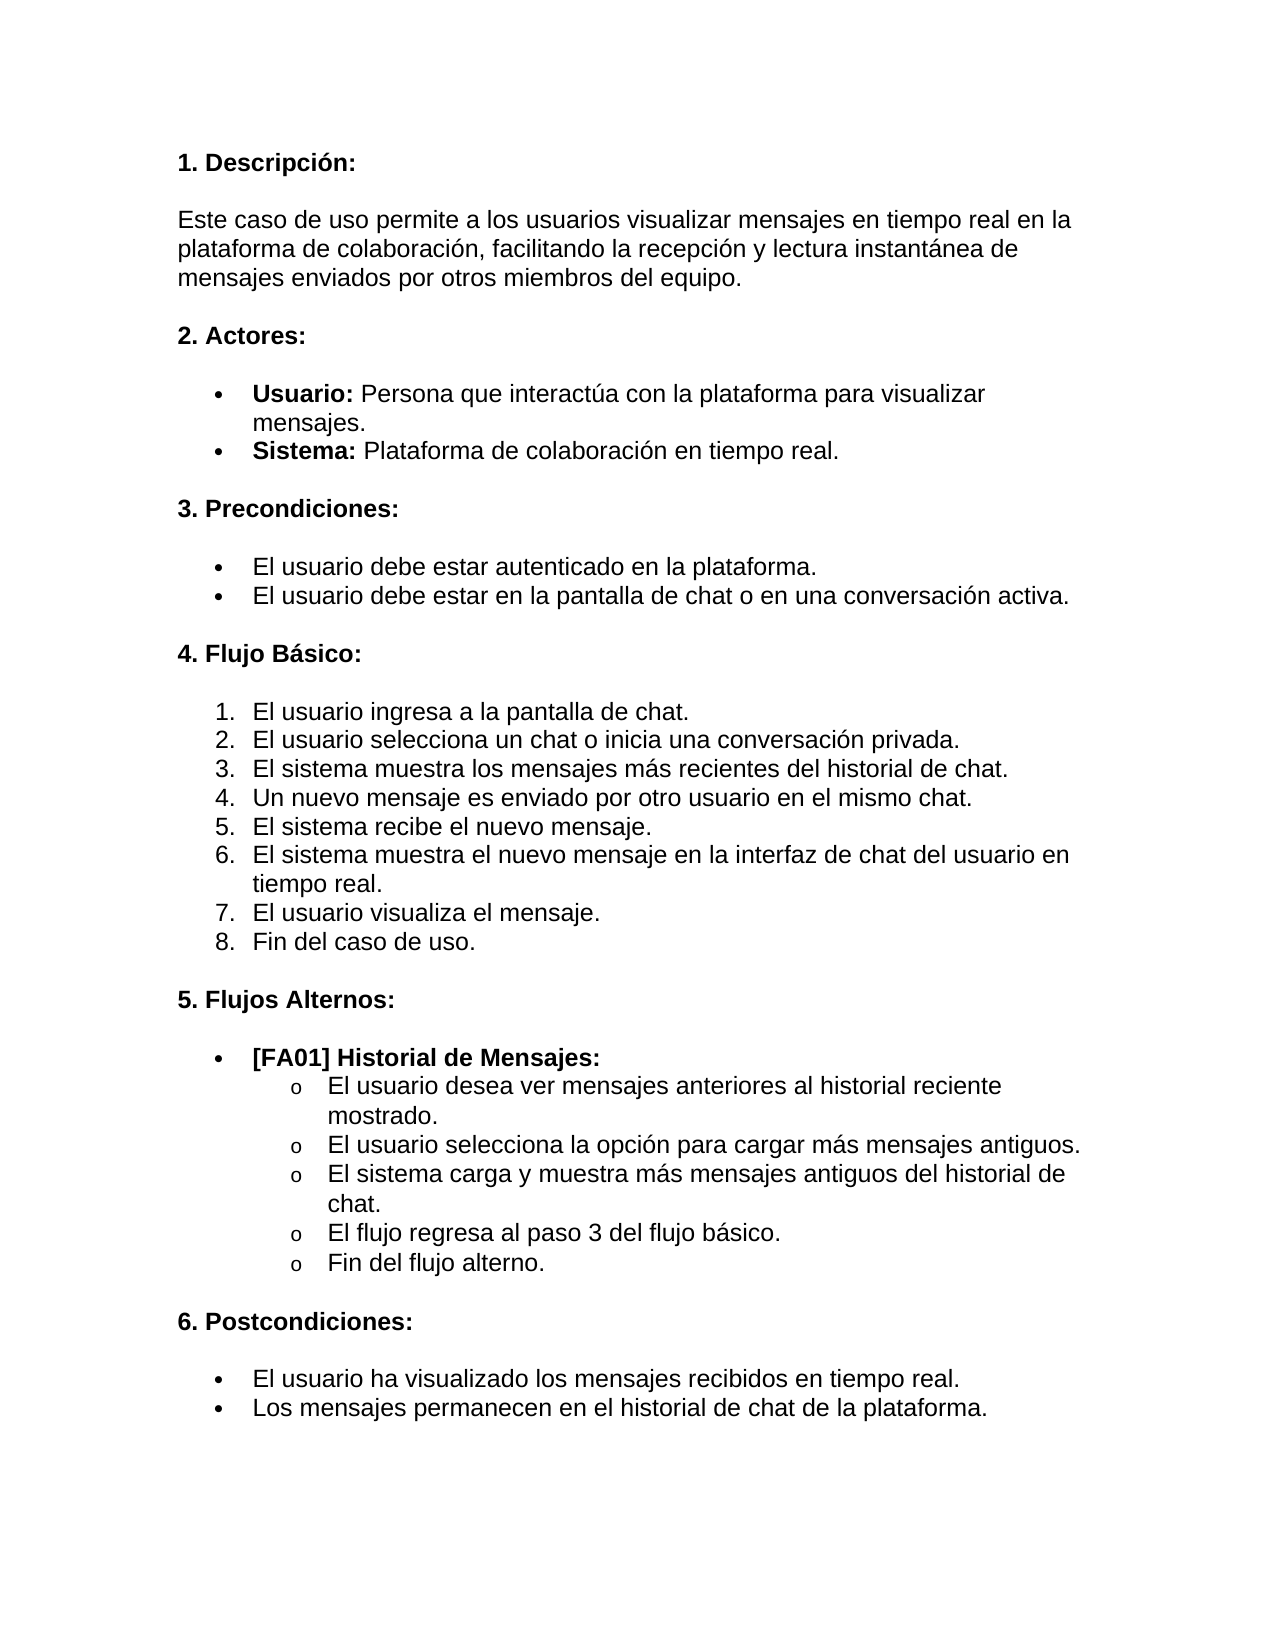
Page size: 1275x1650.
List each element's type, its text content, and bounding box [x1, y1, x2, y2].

list Un nuevo mensaje es enviado por otro usuario en el mismo chat. [215, 783, 1098, 812]
list [FA01] Historial de Mensajes: [215, 1043, 1098, 1071]
list Usuario: Persona que interactúa con la plataforma para visualizar mensajes. [215, 379, 1098, 436]
list Fin del caso de uso. [215, 927, 1098, 956]
text 5. Flujos Alternos: [177, 985, 1098, 1013]
list El usuario ingresa a la pantalla de chat. [215, 697, 1098, 726]
list Sistema: Plataforma de colaboración en tiempo real. [215, 436, 1098, 465]
list El sistema muestra los mensajes más recientes del historial de chat. [215, 754, 1098, 783]
text 4. Flujo Básico: [177, 639, 1098, 668]
list El usuario debe estar en la pantalla de chat o en una conversación activa. [215, 581, 1098, 610]
list El usuario debe estar autenticado en la plataforma. [215, 552, 1098, 581]
list El usuario selecciona la opción para cargar más mensajes antiguos. [290, 1130, 1098, 1159]
list El sistema recibe el nuevo mensaje. [215, 812, 1098, 841]
list El sistema carga y muestra más mensajes antiguos del historial de chat. [290, 1159, 1098, 1218]
list El usuario visualiza el mensaje. [215, 898, 1098, 927]
list El usuario desea ver mensajes anteriores al historial reciente mostrado. [290, 1071, 1098, 1130]
list El usuario ha visualizado los mensajes recibidos en tiempo real. [215, 1364, 1098, 1393]
text 3. Precondiciones: [177, 494, 1098, 523]
text 6. Postcondiciones: [177, 1306, 1098, 1335]
list Fin del flujo alterno. [290, 1248, 1098, 1277]
list El usuario selecciona un chat o inicia una conversación privada. [215, 726, 1098, 754]
text 2. Actores: [177, 321, 1098, 350]
list El sistema muestra el nuevo mensaje en la interfaz de chat del usuario en tiempo real. [215, 841, 1098, 898]
text 1. Descripción: [177, 148, 1098, 176]
text Este caso de uso permite a los usuarios visualizar mensajes en tiempo real en la plataforma de colaboración, facilitando la recepción y lectura instantánea de mensajes enviados por otros miembros del equipo. [177, 206, 1098, 292]
list El flujo regresa al paso 3 del flujo básico. [290, 1218, 1098, 1248]
list Los mensajes permanecen en el historial de chat de la plataforma. [215, 1393, 1098, 1422]
